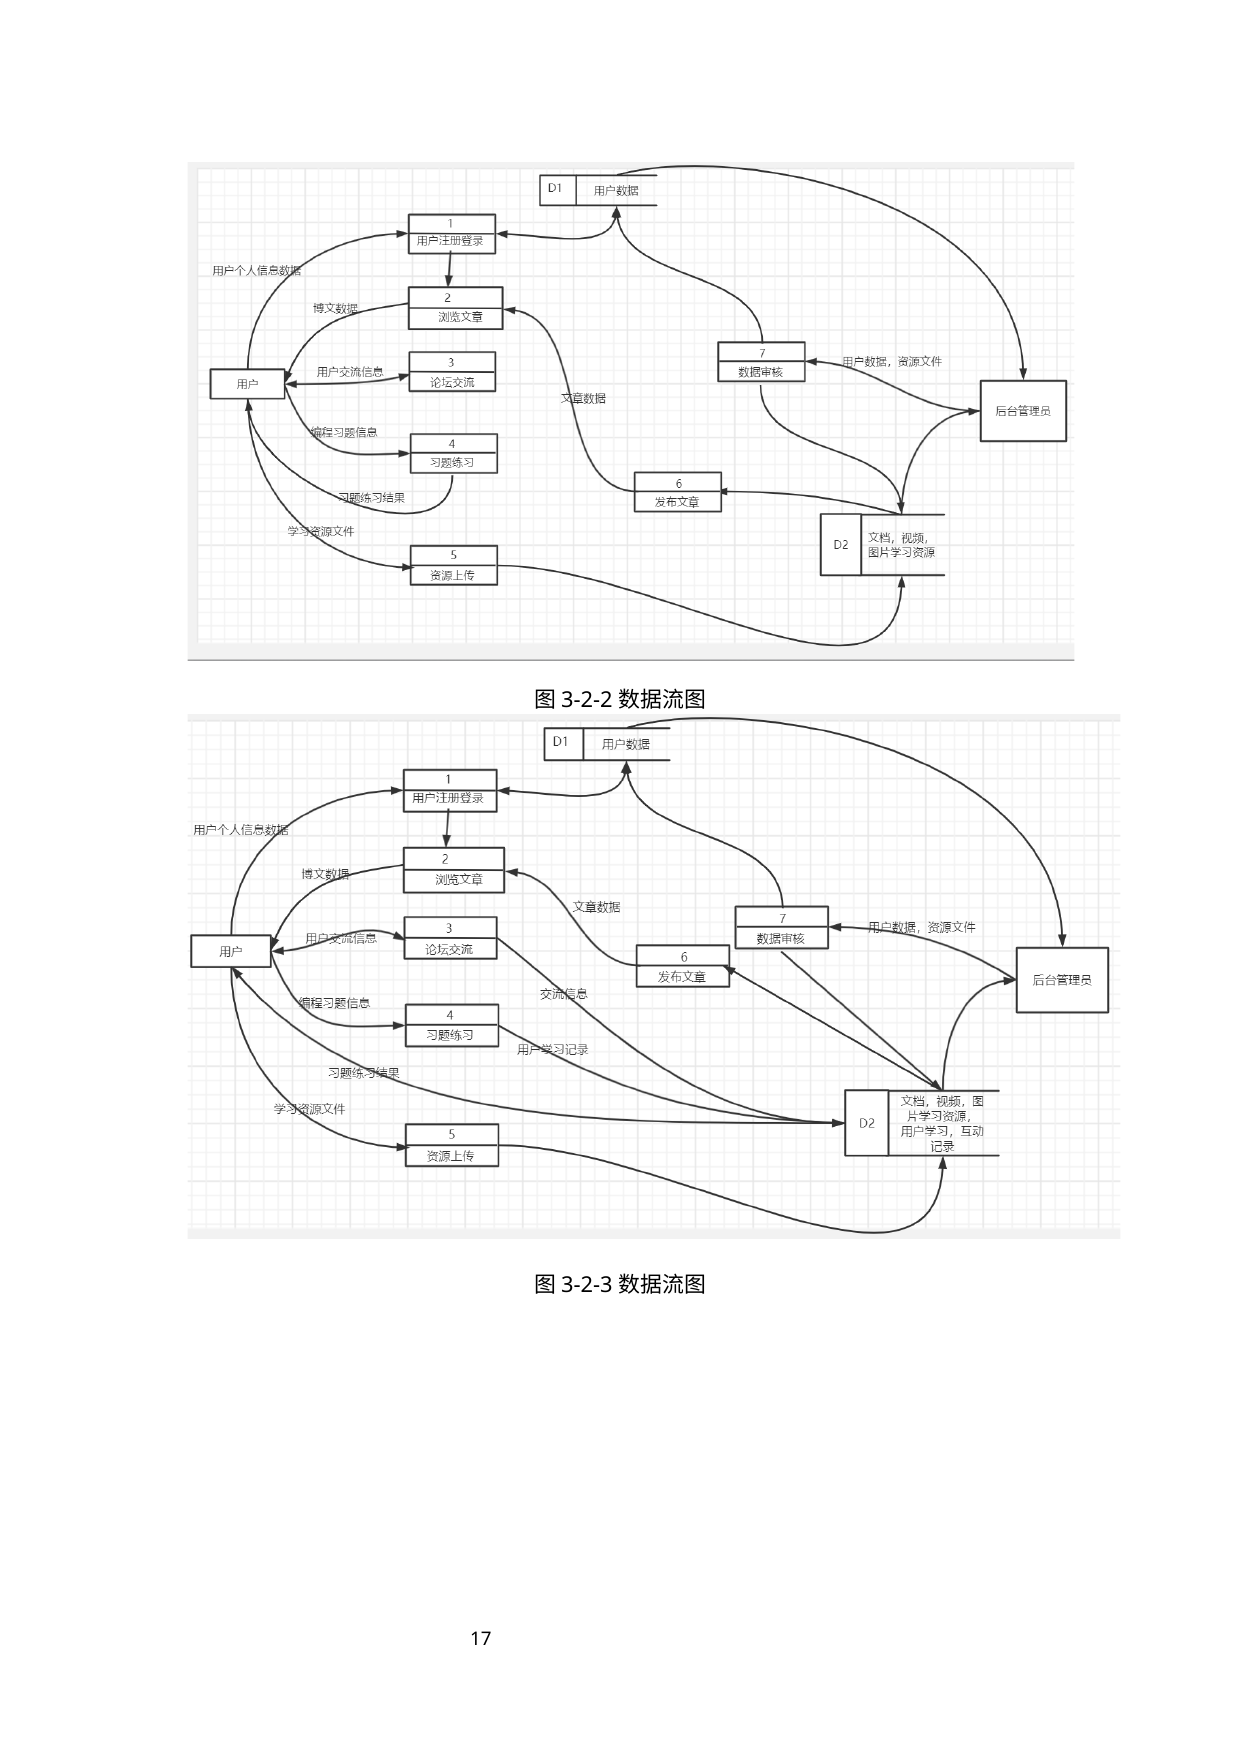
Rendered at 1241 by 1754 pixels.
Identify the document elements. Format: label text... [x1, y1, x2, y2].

text 图3-2-3 数据流图 [187, 1267, 1053, 1299]
picture [187, 162, 1075, 661]
text 图3-2-2 数据流图 [187, 682, 1053, 714]
picture [187, 714, 1121, 1239]
